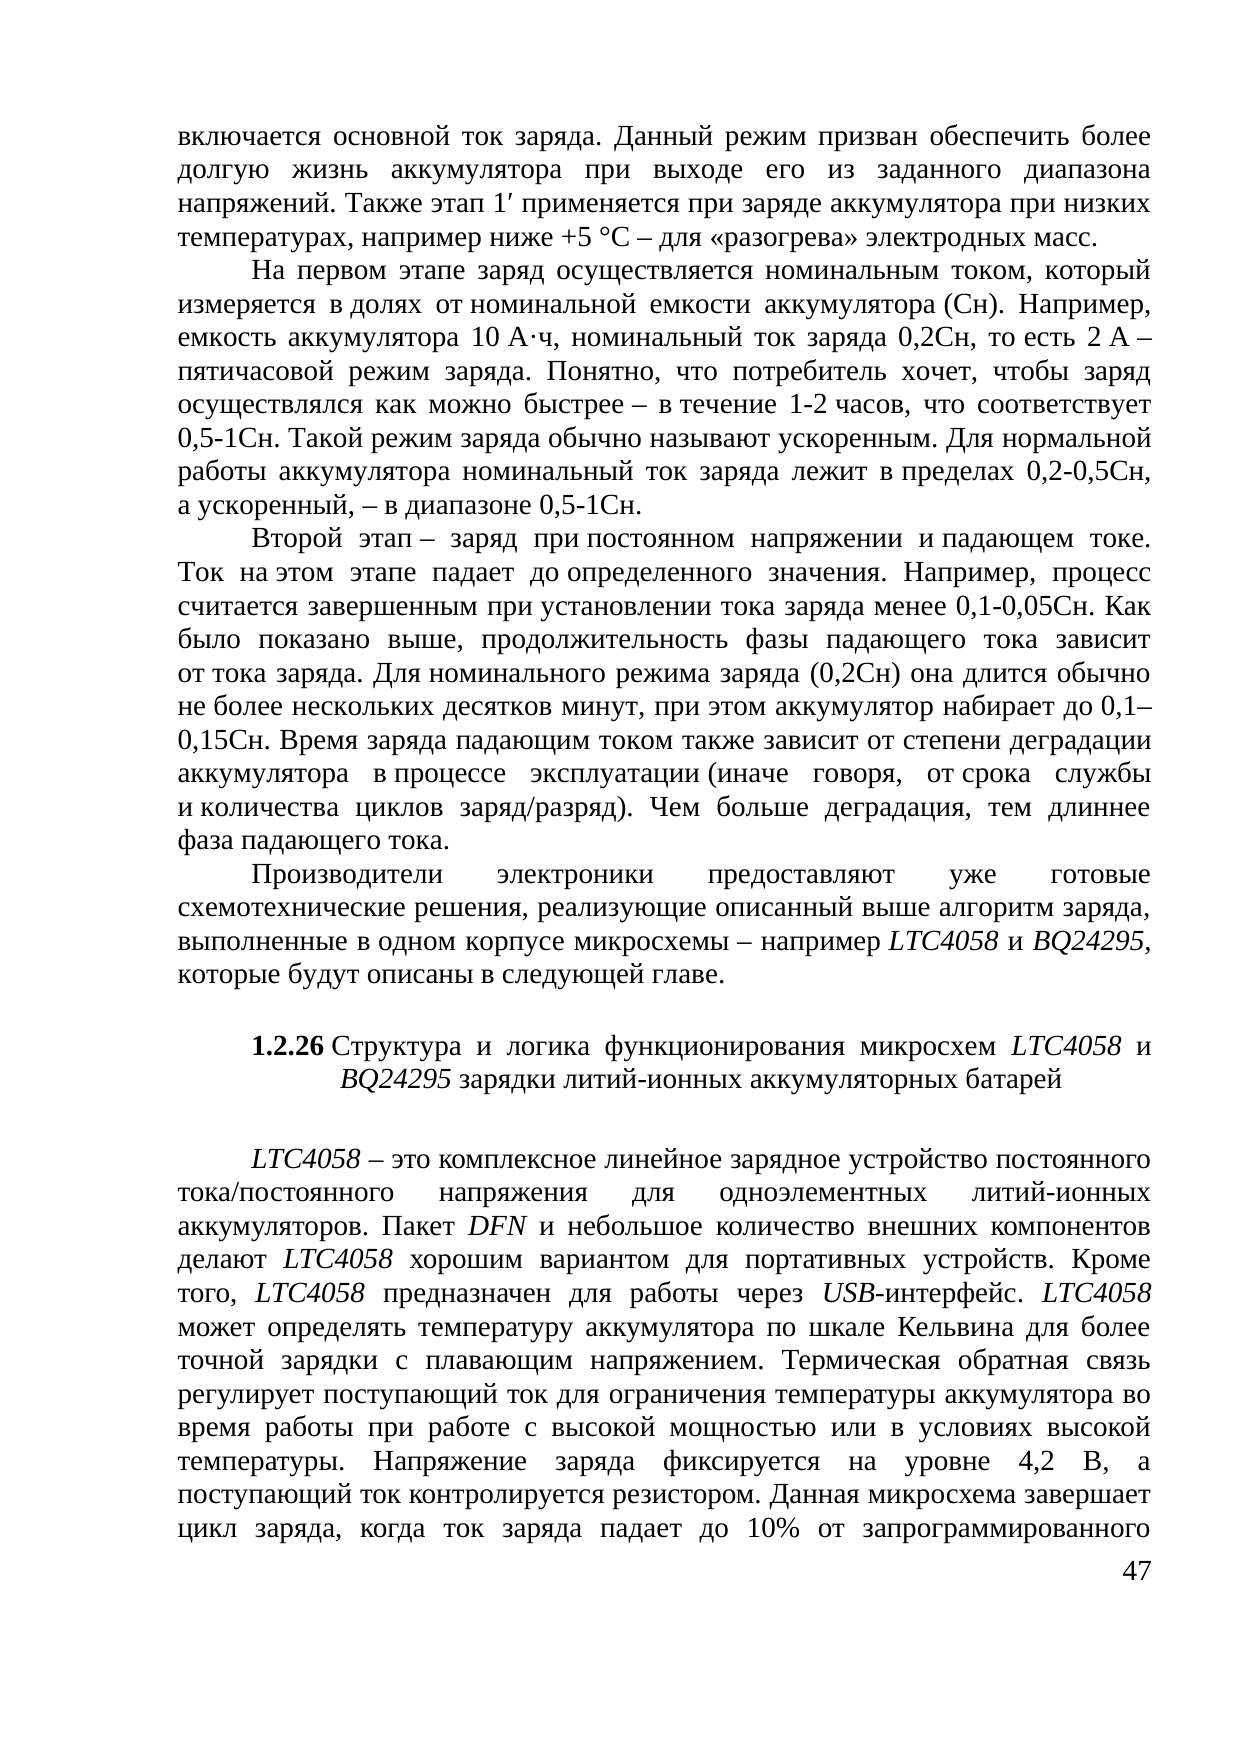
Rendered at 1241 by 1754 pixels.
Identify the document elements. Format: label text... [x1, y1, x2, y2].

text Второй этап – заряд при постоянном напряжении и падающем токе. Ток на этом этапе падает до определенного значения. Например, процесс считается завершенным при установлении тока заряда менее 0,1-0,05Сн. Как было показано выше, продолжительность фазы падающего тока зависит от тока заряда. Для номинального режима заряда (0,2Сн) она длится обычно не более нескольких десятков минут, при этом аккумулятор набирает до 0,1–0,15Сн. Время заряда падающим током также зависит от степени деградации аккумулятора в процессе эксплуатации (иначе говоря, от срока службы и количества циклов заряд/разряд). Чем больше деградация, тем длиннее фаза падающего тока. [177, 521, 1152, 856]
subtitle 1.2.26 Структура и логика функционирования микросхем LTC4058 и BQ24295 зарядки литий-ионных аккумуляторных батарей [251, 1028, 1152, 1095]
text Производители электроники предоставляют уже готовые схемотехнические решения, реализующие описанный выше алгоритм заряда, выполненные в одном корпусе микросхемы – например LTC4058 и BQ24295, которые будут описаны в следующей главе. [177, 856, 1152, 990]
text На первом этапе заряд осуществляется номинальным током, который измеряется в долях от номинальной емкости аккумулятора (Сн). Например, емкость аккумулятора 10 А·ч, номинальный ток заряда 0,2Сн, то есть 2 А – пятичасовой режим заряда. Понятно, что потребитель хочет, чтобы заряд осуществлялся как можно быстрее – в течение 1-2 часов, что соответствует 0,5-1Сн. Такой режим заряда обычно называют ускоренным. Для нормальной работы аккумулятора номинальный ток заряда лежит в пределах 0,2-0,5Сн, а ускоренный, – в диапазоне 0,5-1Сн. [177, 252, 1152, 521]
